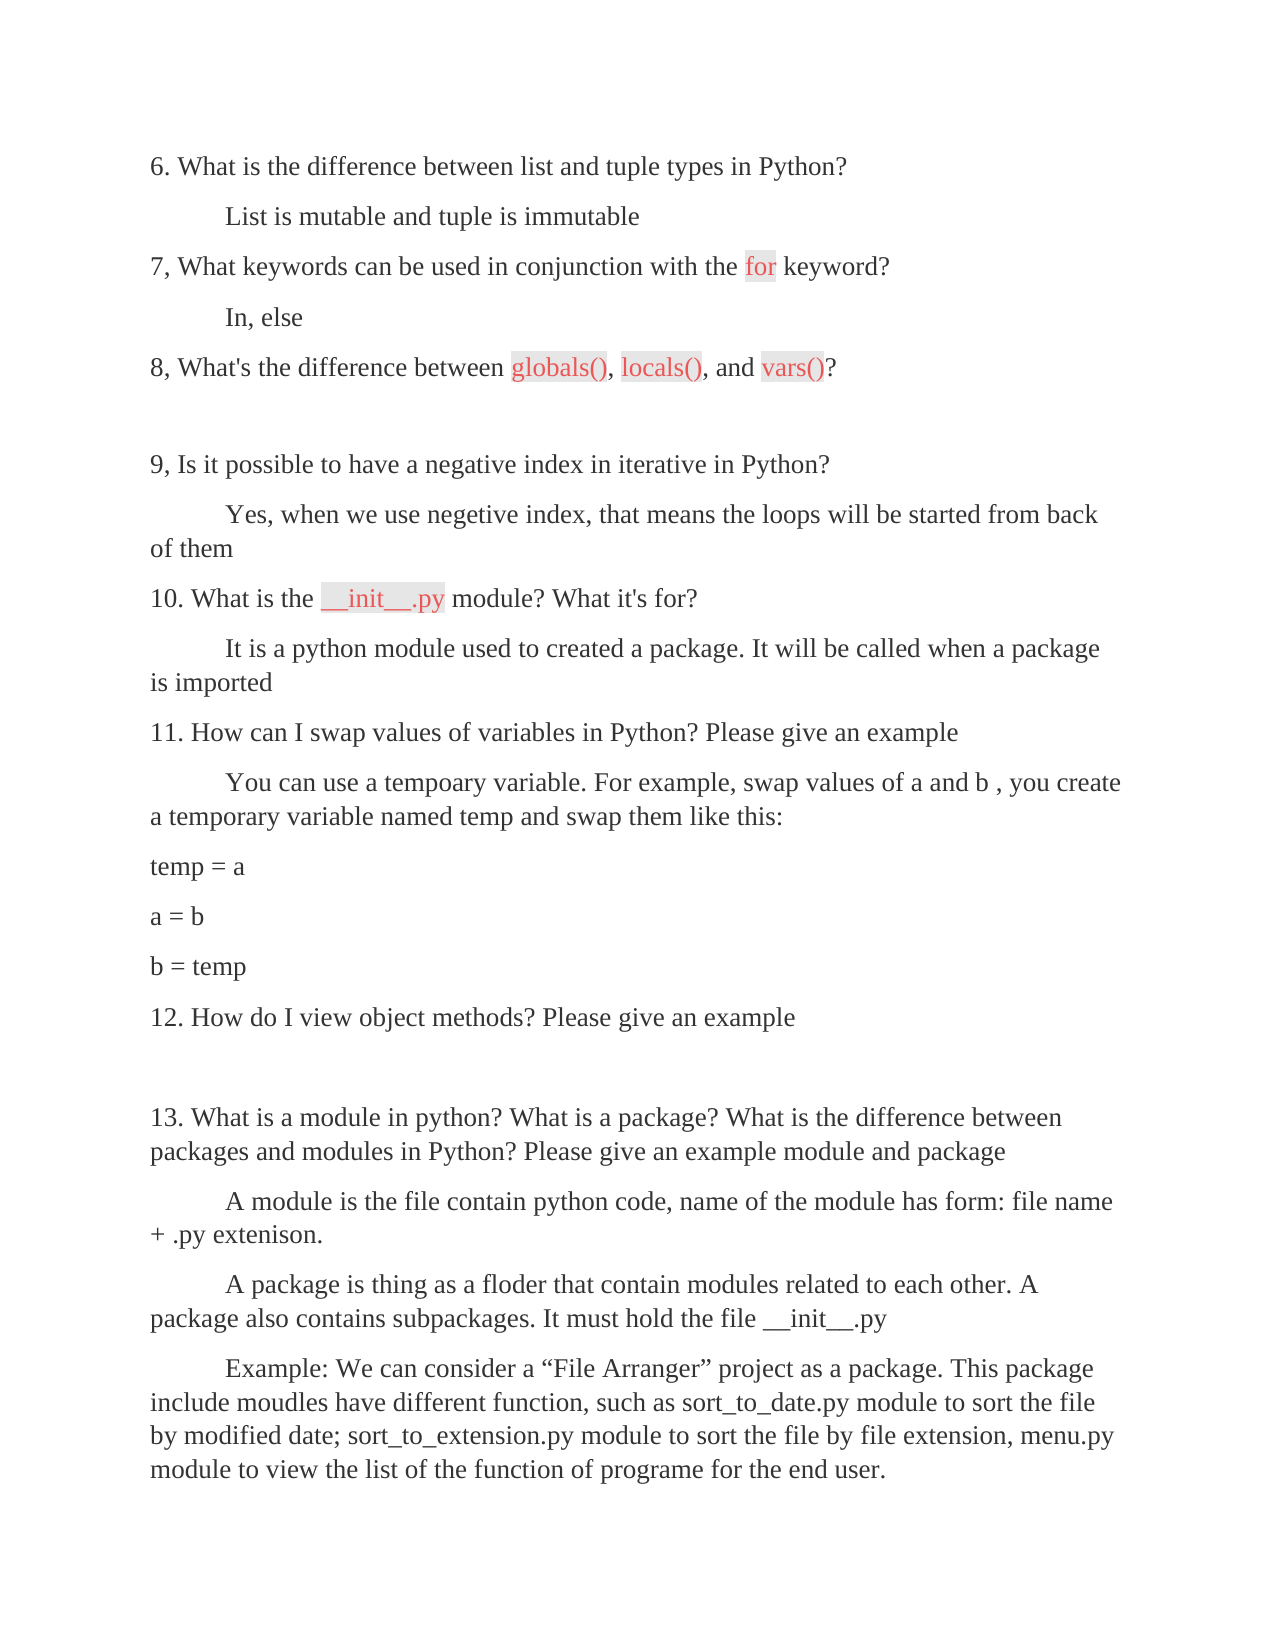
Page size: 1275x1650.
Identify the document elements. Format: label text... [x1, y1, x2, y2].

text 12. How do I view object methods? Please give an example [150, 1001, 1125, 1032]
text 7, What keywords can be used in conjunction with the for keyword? [776, 250, 1125, 282]
text A module is the file contain python code, name of the module has form: file name + .py extenison. [150, 1185, 1125, 1249]
text In, else [150, 301, 1125, 332]
text 10. What is the __init__.py module? What it's for? [150, 582, 321, 613]
text 9, Is it possible to have a negative index in iterative in Python? [150, 448, 1125, 479]
text 13. What is a module in python? What is a package? What is the difference between packages and modules in Python? Please give an example module and package [150, 1101, 1125, 1166]
text b = temp [150, 950, 1125, 982]
text A package is thing as a floder that contain modules related to each other. A package also contains subpackages. It must hold the file __init__.py [150, 1268, 1125, 1333]
text 11. How can I swap values of variables in Python? Please give an example [150, 716, 1125, 747]
text 7, What keywords can be used in conjunction with the for keyword? [150, 250, 745, 282]
text It is a python module used to created a package. It will be called when a package is imported [150, 632, 1125, 697]
text Yes, when we use negetive index, that means the loops will be started from back of them [150, 498, 1125, 563]
text You can use a tempoary variable. For example, swap values of a and b , you create a temporary variable named temp and swap them like this: [150, 766, 1125, 831]
text 10. What is the __init__.py module? What it's for? [445, 582, 1125, 613]
text List is mutable and tuple is immutable [150, 200, 1125, 231]
text Example: We can consider a “File Arranger” project as a package. This package include moudles have different function, such as sort_to_date.py module to sort the file by modified date; sort_to_extension.py module to sort the file by file extension, menu.py module to view the list of the function of programe for the end user. [150, 1352, 1125, 1484]
text 8, What's the difference between globals(), locals(), and vars()? [150, 351, 511, 382]
text temp = a [150, 850, 1125, 881]
text 8, What's the difference between globals(), locals(), and vars()? [824, 351, 1125, 382]
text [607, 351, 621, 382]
text a = b [150, 900, 1125, 931]
text 6. What is the difference between list and tuple types in Python? [150, 150, 1125, 181]
